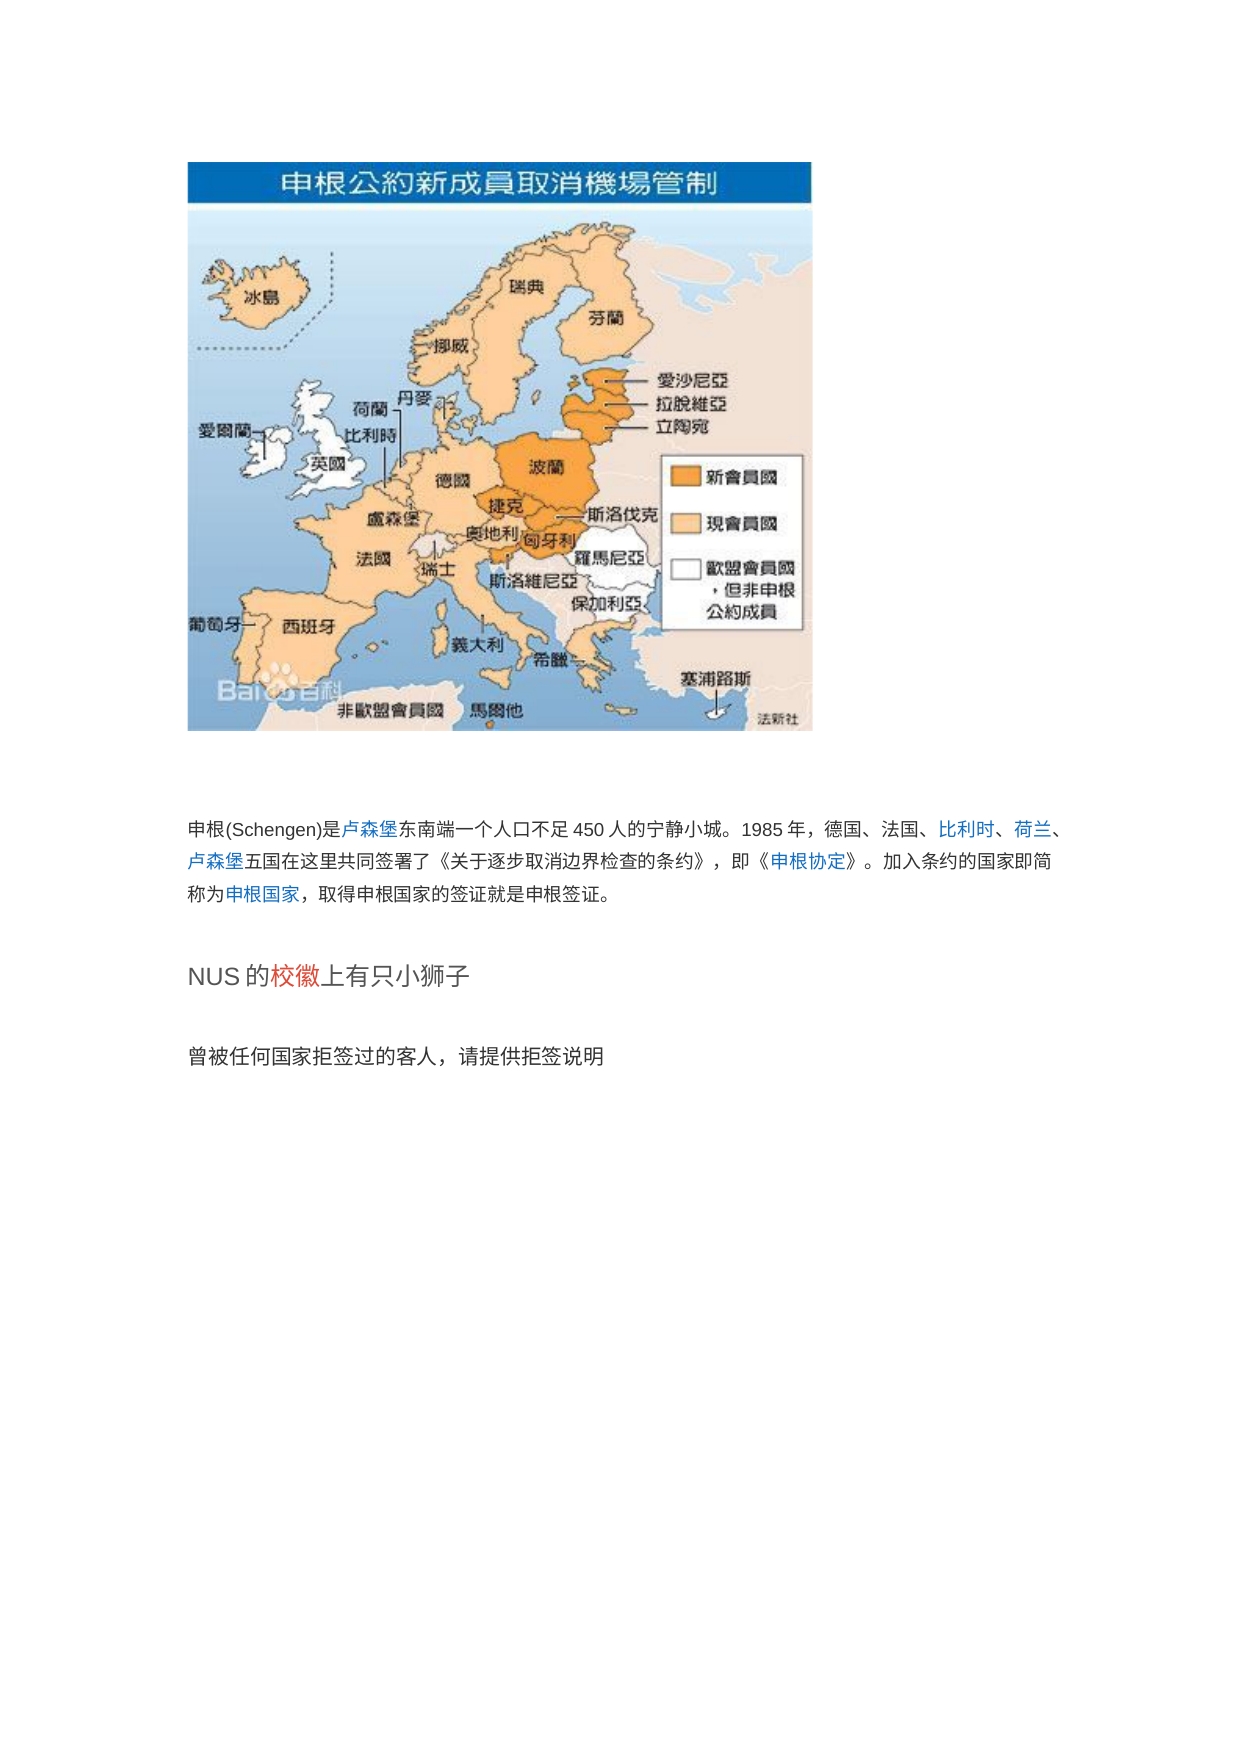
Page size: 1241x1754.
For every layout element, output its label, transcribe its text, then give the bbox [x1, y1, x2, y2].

text 曾被任何国家拒签过的客人，请提供拒签说明 [187, 1039, 1053, 1072]
picture [187, 162, 813, 731]
text NUS的校徽上有只小狮子 [187, 942, 1053, 1007]
text 申根(Schengen)是卢森堡东南端一个人口不足450人的宁静小城。1985年，德国、法国、比利时、荷兰、卢森堡五国在这里共同签署了《关于逐步取消边界检查的条约》，即《申根协定》。加入条约的国家即简称为申根国家，取得申根国家的签证就是申根签证。 [187, 812, 1053, 909]
